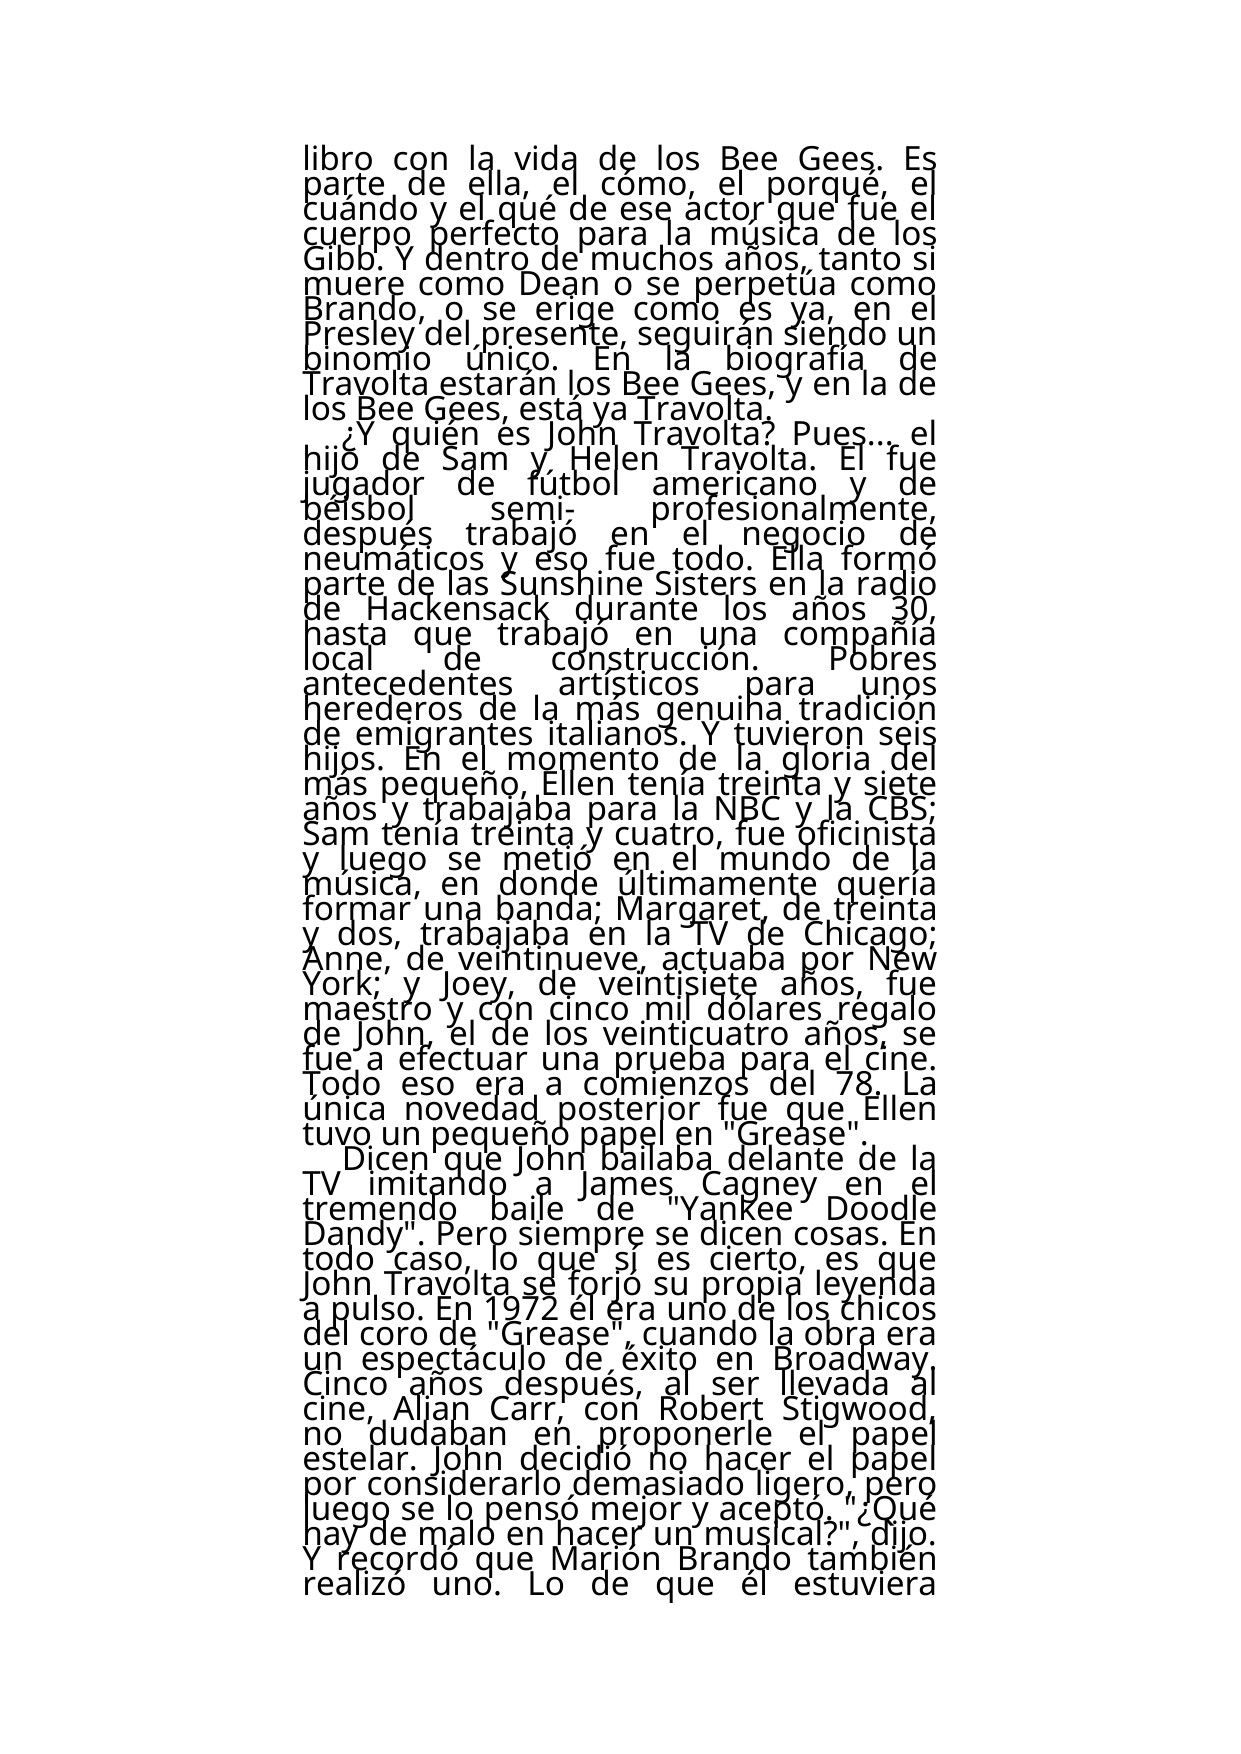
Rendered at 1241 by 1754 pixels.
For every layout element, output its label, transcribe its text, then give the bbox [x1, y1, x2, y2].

text ¿Y quién es John Travolta? Pues... el hijo de Sam y Helen Travolta. El fue jugador de fútbol americano y de béisbol semi- profesionalmente, después trabajó en el negocio de neumáticos y eso fue todo. Ella formó parte de las Sunshine Sisters en la radio de Hackensack durante los años 30, hasta que trabajó en una compañía local de construcción. Pobres antecedentes artísticos para unos herederos de la más genuina tradición de emigrantes italianos. Y tuvieron seis hijos. En el momento de la gloria del más pequeño, Ellen tenía treinta y siete años y trabajaba para la NBC y la CBS; Sam tenía treinta y cuatro, fue oficinista y luego se metió en el mundo de la música, en donde últimamente quería formar una banda; Margaret, de treinta y dos, trabajaba en la TV de Chicago; Anne, de veintinueve, actuaba por New York; y Joey, de veintisiete años, fue maestro y con cinco mil dólares regalo de John, el de los veinticuatro años, se fue a efectuar una prueba para el cine. Todo eso era a comienzos del 78. La única novedad posterior fue que Ellen tuvo un pequeño papel en "Grease". [302, 425, 938, 1150]
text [302, 1150, 938, 1600]
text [302, 150, 938, 425]
